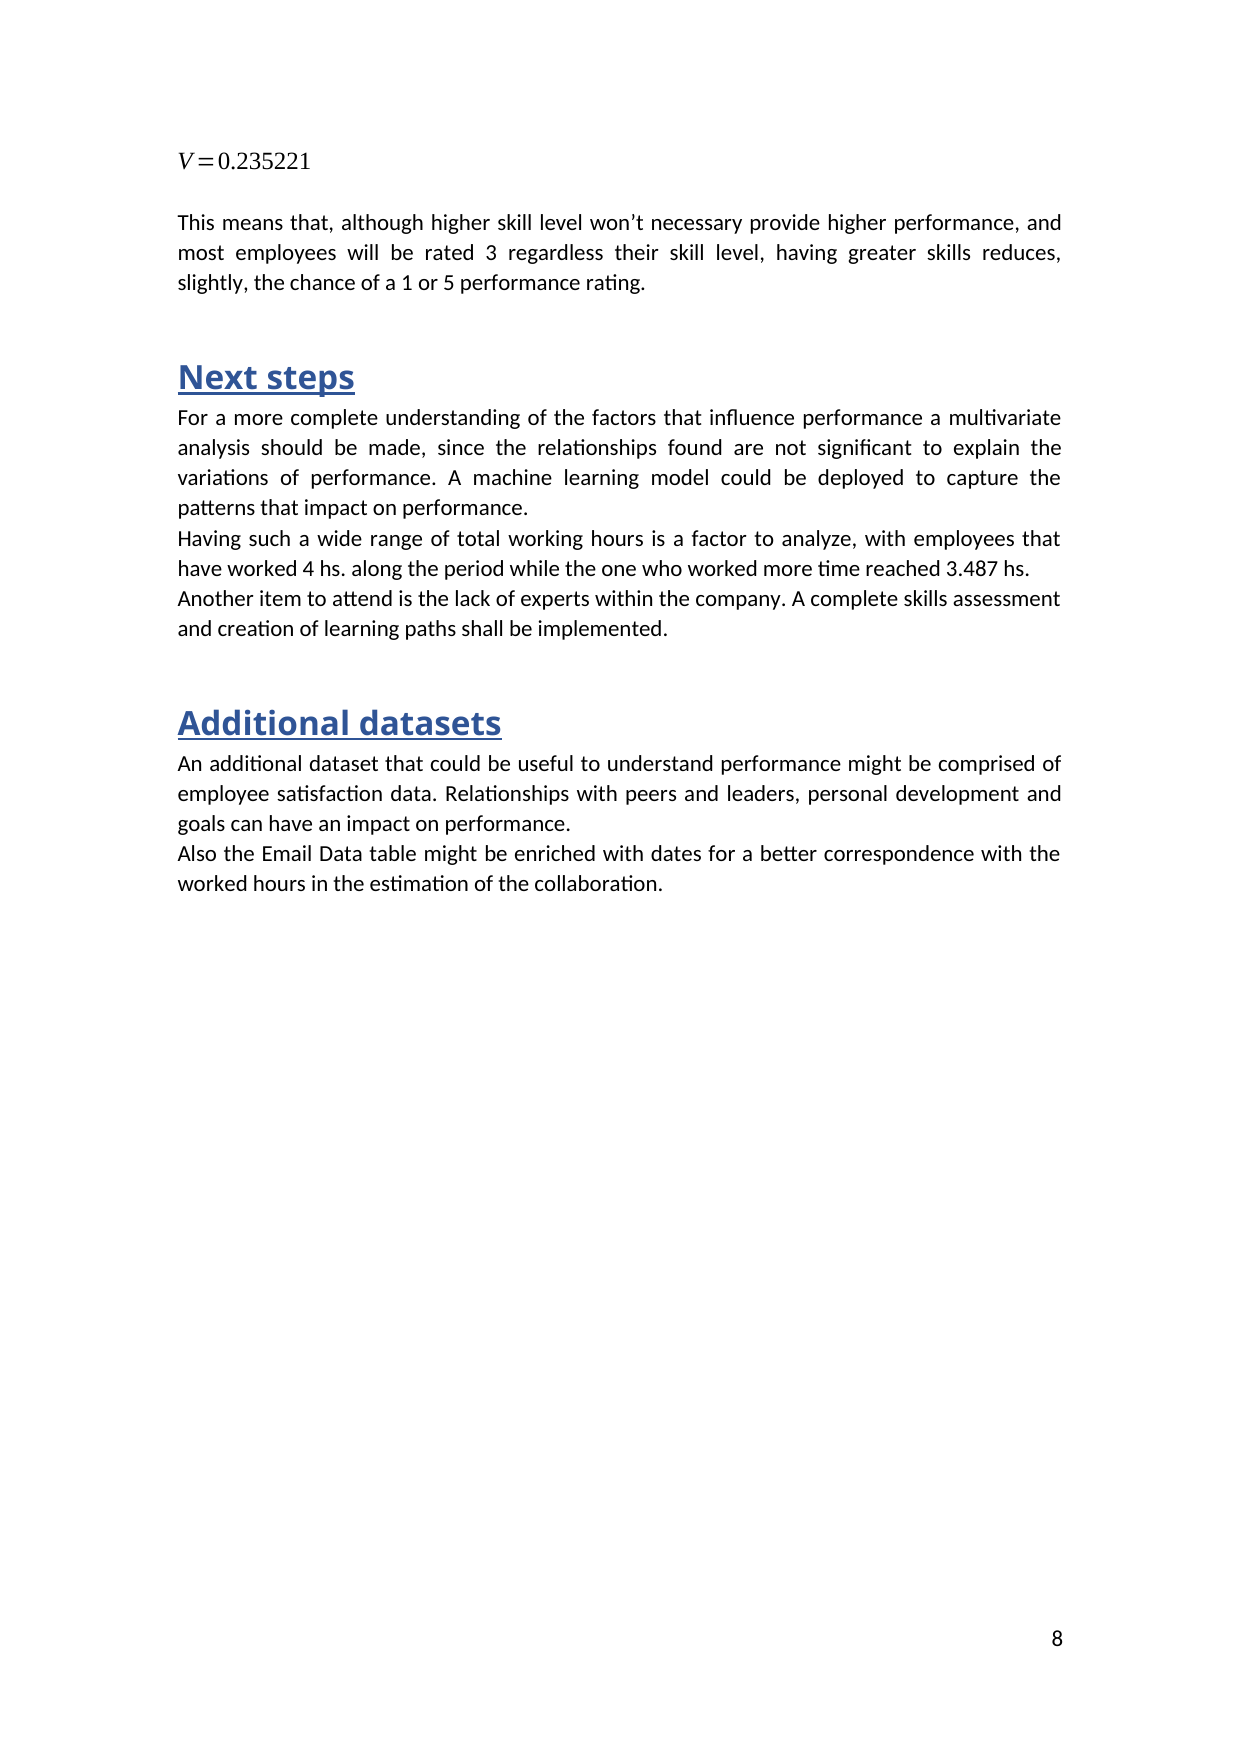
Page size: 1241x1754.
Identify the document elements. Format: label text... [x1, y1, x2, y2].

text An additional dataset that could be useful to understand performance might be comprised of employee satisfaction data. Relationships with peers and leaders, personal development and goals can have an impact on performance. [177, 749, 1063, 837]
text Another item to attend is the lack of experts within the company. A complete skills assessment and creation of learning paths shall be implemented. [177, 584, 1063, 642]
text This means that, although higher skill level won’t necessary provide higher performance, and most employees will be rated 3 regardless their skill level, having greater skills reduces, slightly, the chance of a 1 or 5 performance rating. [177, 208, 1063, 296]
text For a more complete understanding of the factors that influence performance a multivariate analysis should be made, since the relationships found are not significant to explain the variations of performance. A machine learning model could be deployed to capture the patterns that impact on performance. [177, 403, 1063, 521]
text Also the Email Data table might be enriched with dates for a better correspondence with the worked hours in the estimation of the collaboration. [177, 839, 1063, 897]
text Having such a wide range of total working hours is a factor to analyze, with employees that have worked 4 hs. along the period while the one who worked more time reached 3.487 hs. [177, 524, 1063, 582]
subtitle Additional datasets [177, 700, 1063, 745]
subtitle Next steps [177, 354, 1063, 399]
